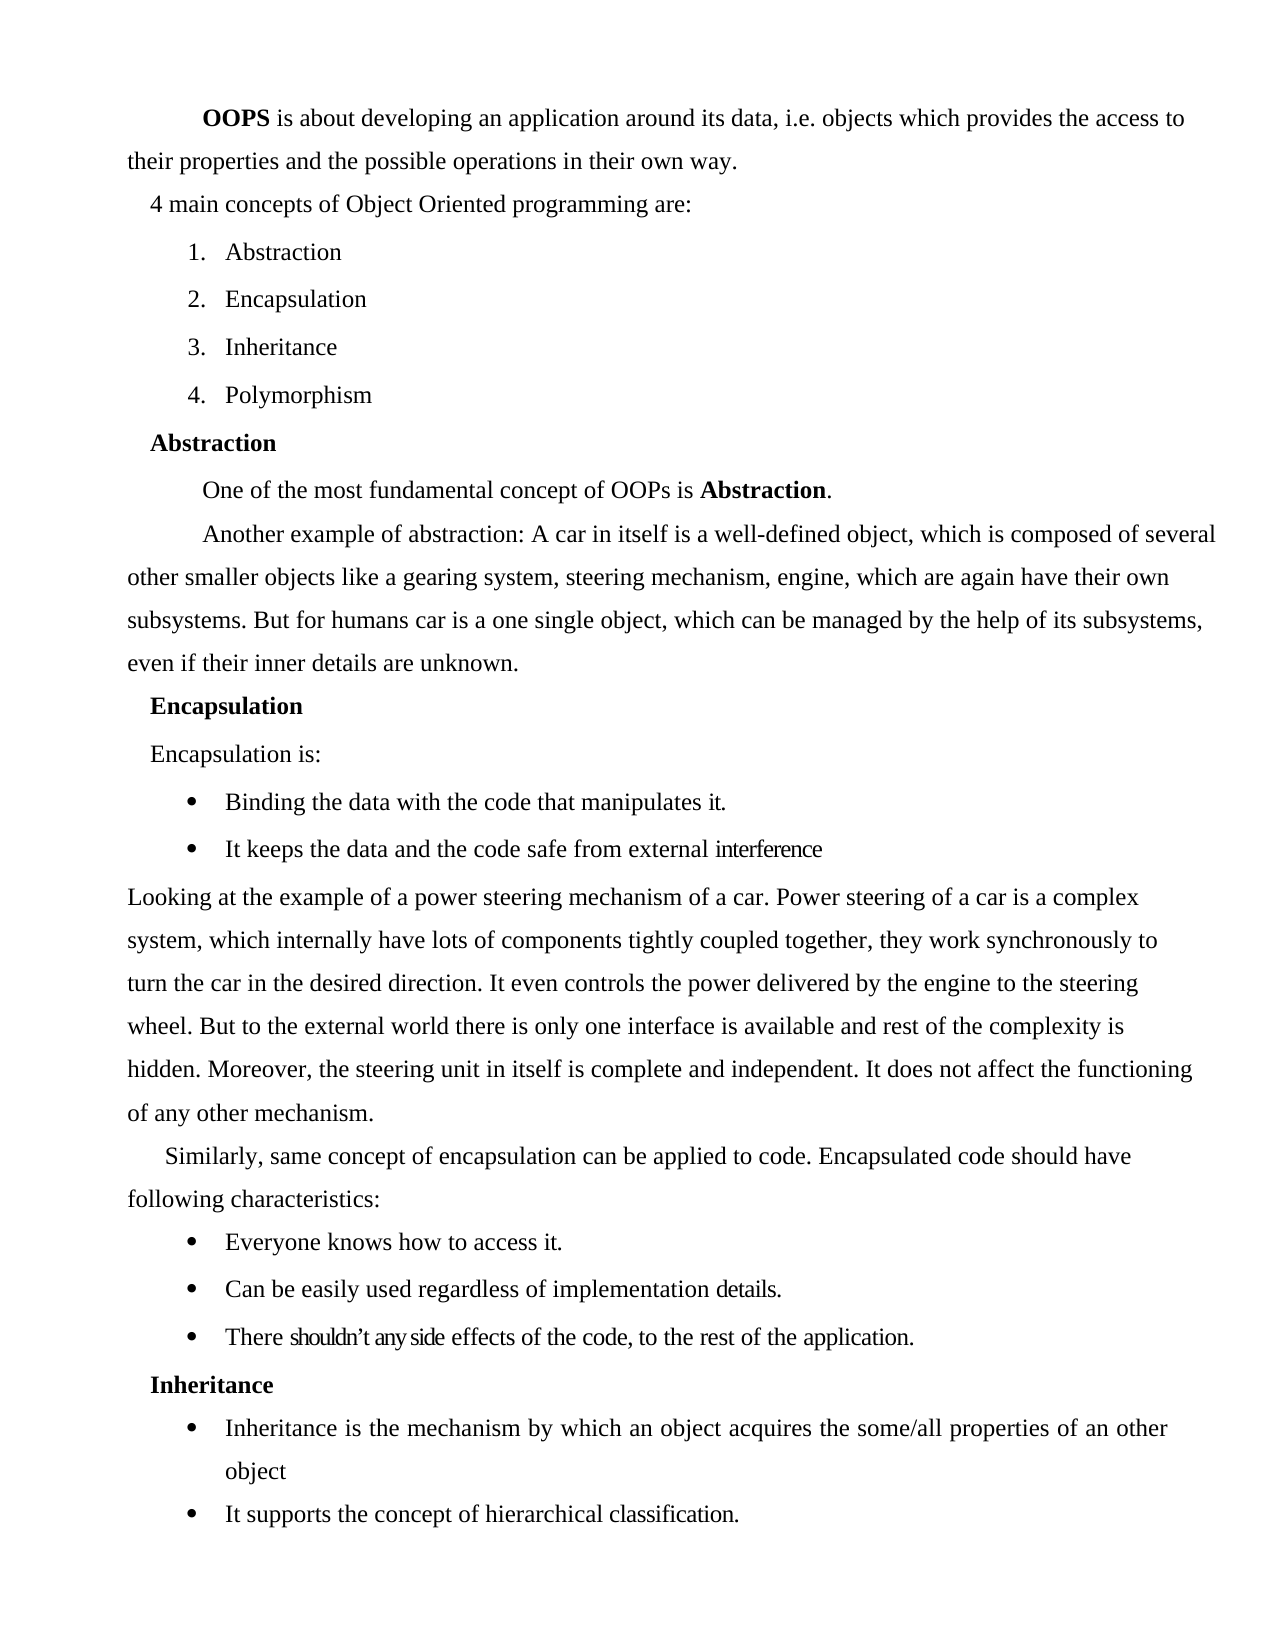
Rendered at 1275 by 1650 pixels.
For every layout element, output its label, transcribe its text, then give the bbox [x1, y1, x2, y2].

list It supports the concept of hierarchical classification. [187, 1499, 1242, 1528]
list Can be easily used regardless of implementation details. [187, 1274, 1242, 1303]
text Looking at the example of a power steering mechanism of a car. Power steering of a car is a complex system, which internally have lots of components tightly coupled together, they work synchronously to turn the car in the desired direction. It even controls the power delivered by the engine to the steering wheel. But to the external world there is only one interface is available and rest of the complexity is hidden. Moreover, the steering unit in itself is complete and independent. It does not affect the functioning of any other mechanism. [127, 882, 1203, 1126]
list There shouldn’t any side effects of the code, to the rest of the application. [187, 1322, 1242, 1351]
text Another example of abstraction: A car in itself is a well-defined object, which is composed of several other smaller objects like a gearing system, steering mechanism, engine, which are again have their own subsystems. But for humans car is a one single object, which can be managed by the help of its subsystems, even if their inner details are unknown. [127, 519, 1217, 677]
list Inheritance [187, 332, 1242, 361]
text OOPS is about developing an application around its data, i.e. objects which provides the access to their properties and the possible operations in their own way. [127, 103, 1217, 175]
list Encapsulation [187, 284, 1242, 313]
text Encapsulation is: [150, 739, 1242, 768]
text 4 main concepts of Object Oriented programming are: [150, 189, 1242, 218]
text Similarly, same concept of encapsulation can be applied to code. Encapsulated code should have following characteristics: [127, 1141, 1170, 1213]
list Polymorphism [187, 380, 1242, 409]
list It keeps the data and the code safe from external interference [187, 834, 1242, 863]
list Inheritance is the mechanism by which an object acquires the some/all properties of an other object [187, 1413, 1170, 1485]
list Binding the data with the code that manipulates it. [187, 787, 1242, 815]
text One of the most fundamental concept of OOPs is Abstraction. [127, 475, 1216, 504]
subtitle Encapsulation [150, 691, 1242, 720]
subtitle Inheritance [150, 1370, 1242, 1399]
list Abstraction [187, 237, 1242, 266]
subtitle Abstraction [150, 428, 1242, 457]
list Everyone knows how to access it. [187, 1227, 1242, 1256]
